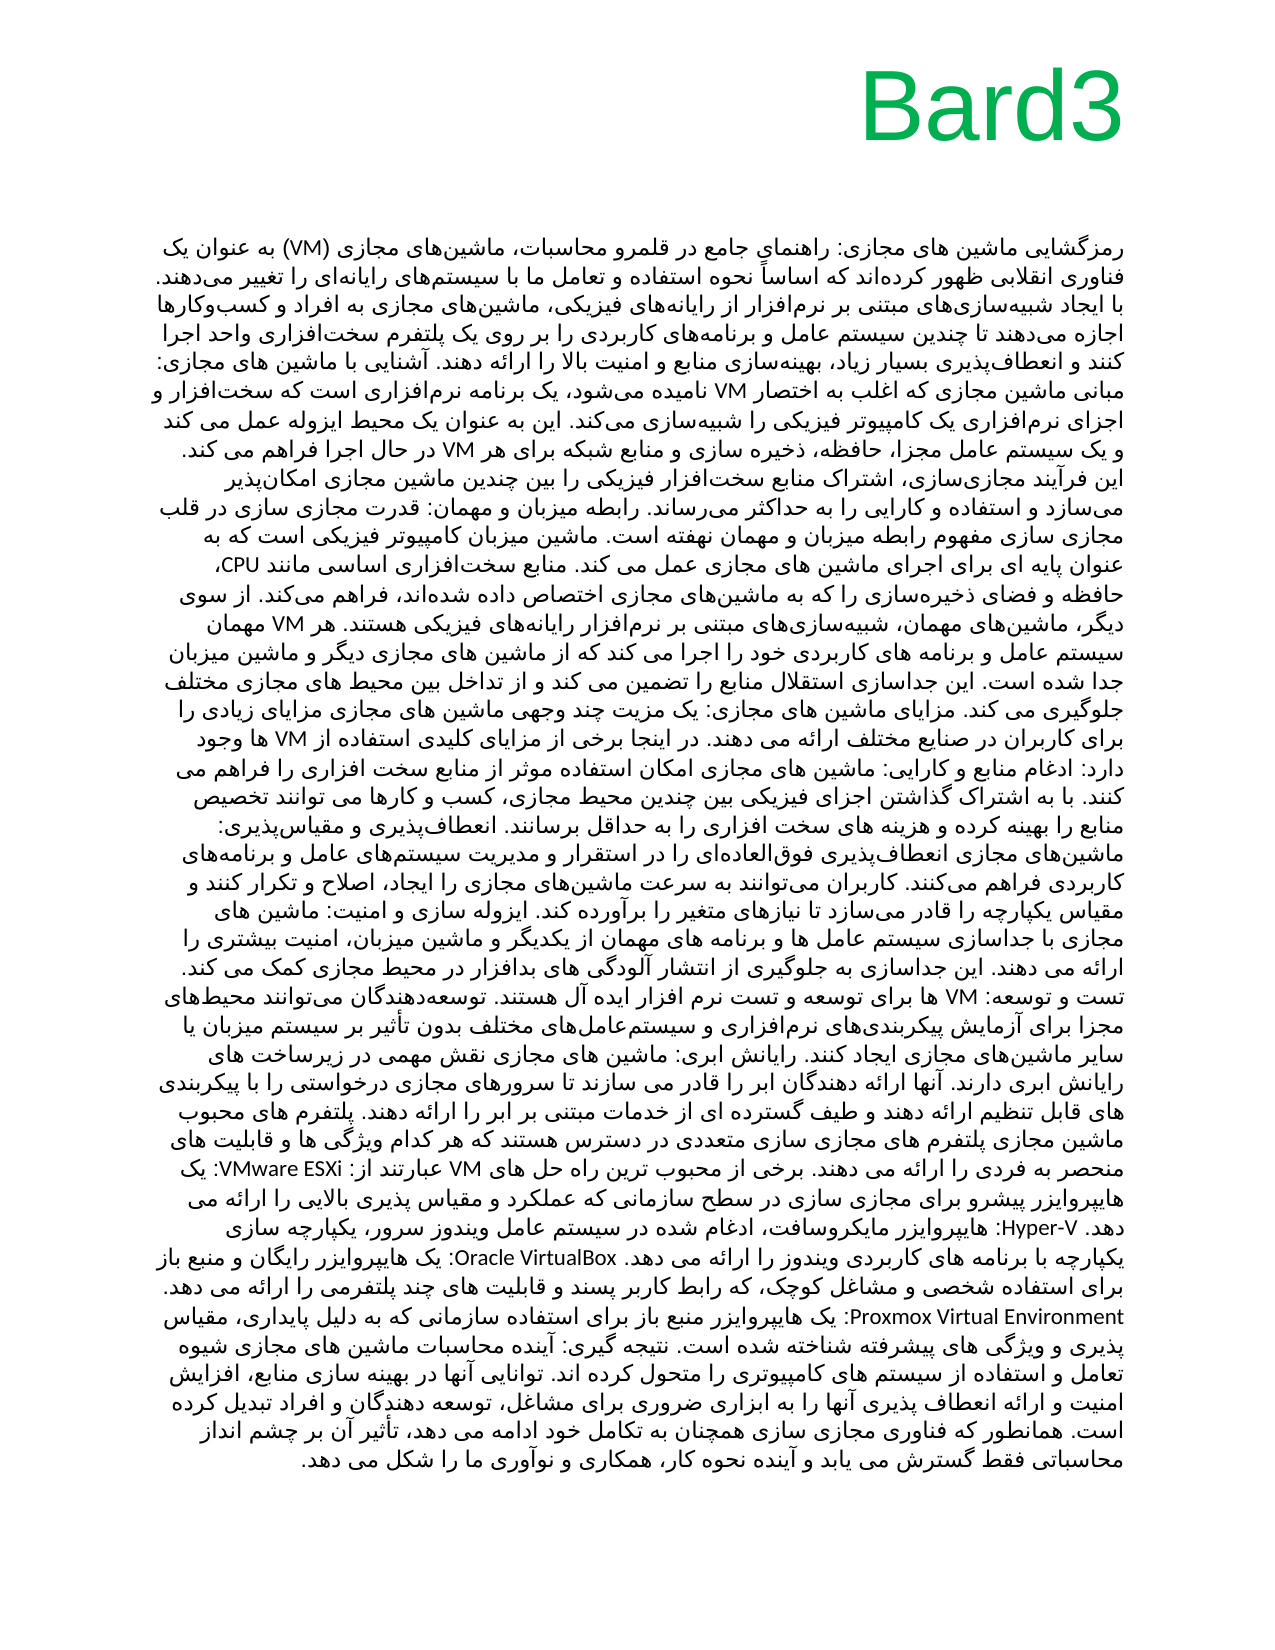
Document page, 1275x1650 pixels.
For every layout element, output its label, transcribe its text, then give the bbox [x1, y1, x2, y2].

text Bard3 [150, 47, 1125, 162]
